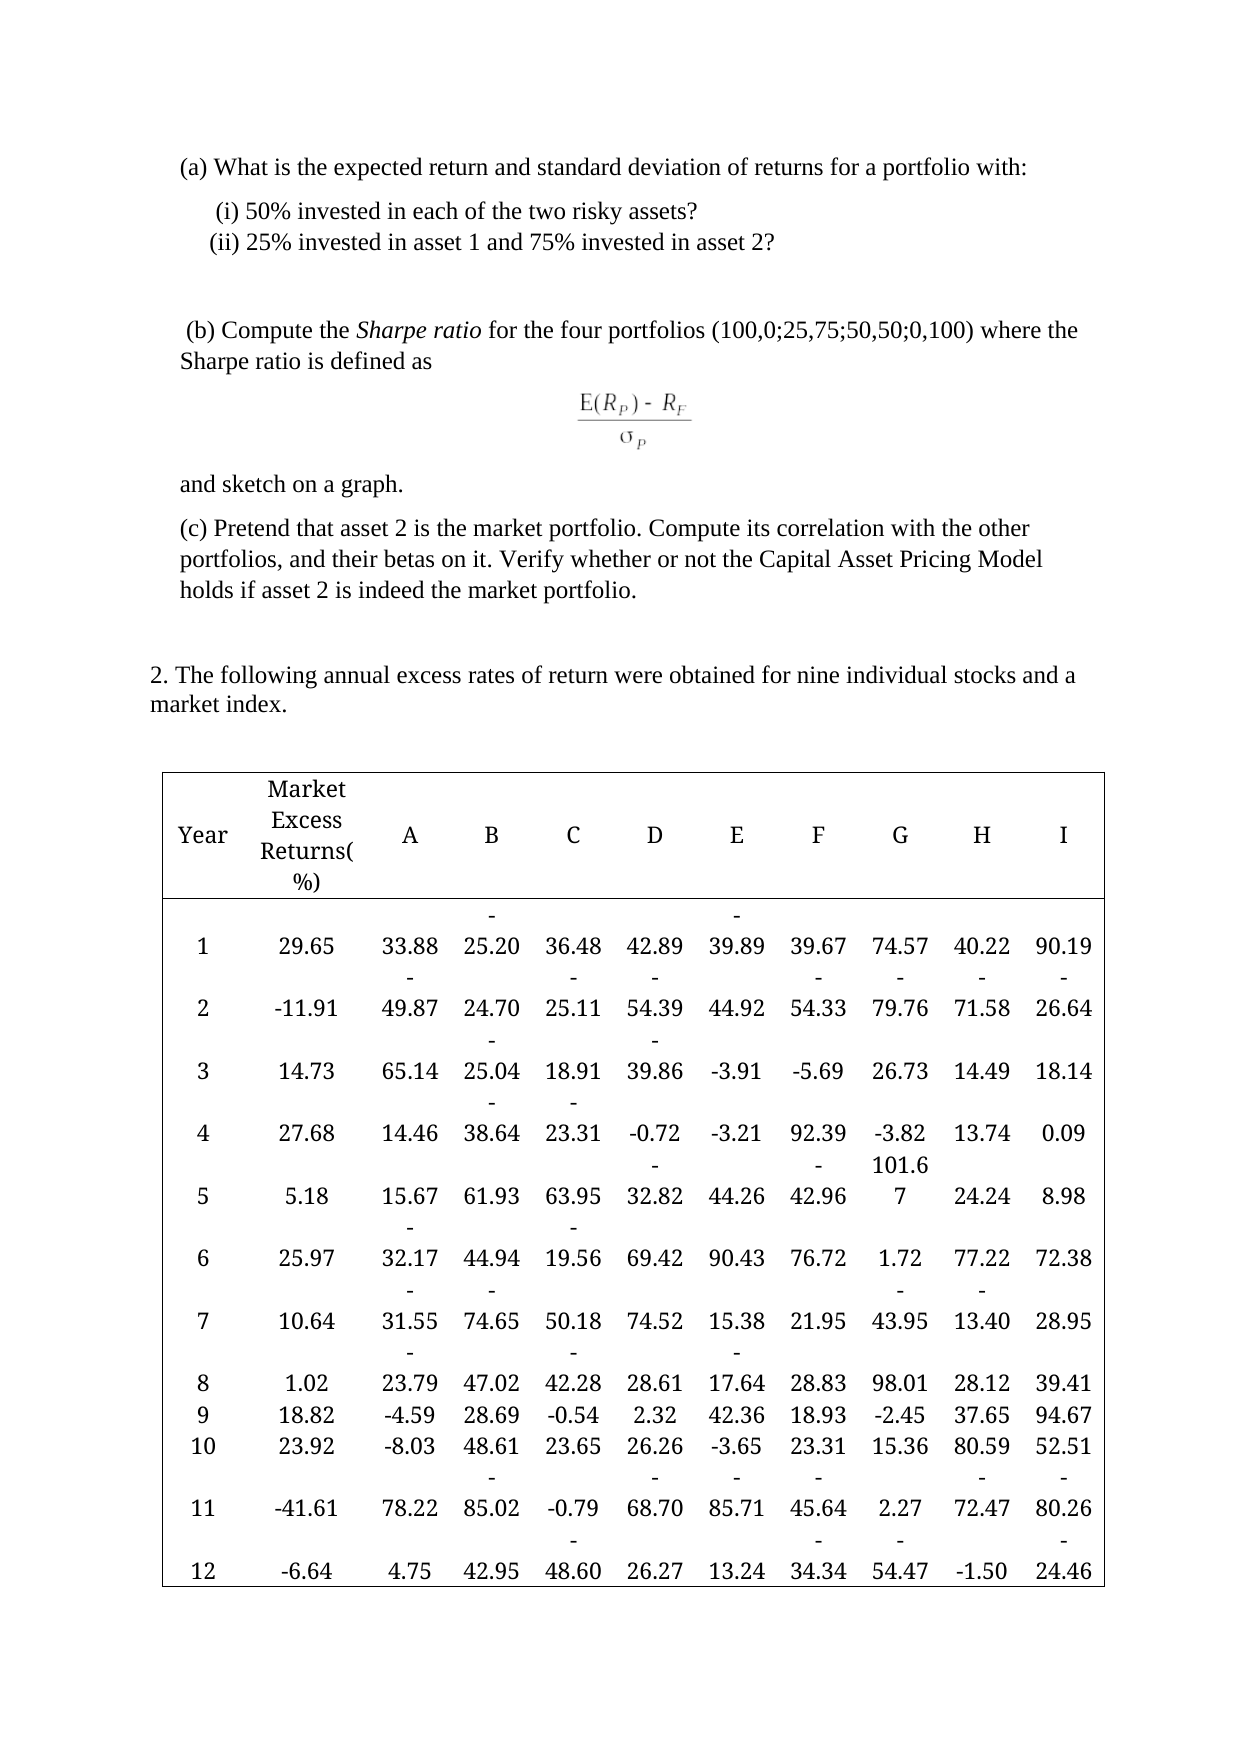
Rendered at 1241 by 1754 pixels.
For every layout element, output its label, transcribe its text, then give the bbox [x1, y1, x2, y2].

table_cell -8.03 [369, 1430, 451, 1461]
table_cell 18.82 [244, 1399, 369, 1430]
list (ii) 25% invested in asset 1 and 75% invested in asset 2? [209, 225, 1090, 256]
table_cell -2.45 [859, 1399, 941, 1430]
table_header H [941, 773, 1023, 898]
table_header Year [163, 773, 244, 898]
table_cell -80.26 [1023, 1461, 1104, 1524]
table_cell 90.43 [696, 1211, 777, 1274]
table_cell 42.95 [451, 1524, 532, 1586]
text 2. The following annual excess rates of return were obtained for nine individual stocks and a market index. [150, 660, 1090, 718]
table_cell 8.98 [1023, 1149, 1104, 1211]
table_cell -25.04 [451, 1024, 532, 1086]
table_cell -24.46 [1023, 1524, 1104, 1586]
text (b) Compute the Sharpe ratio for the four portfolios (100,0;25,75;50,50;0,100) where the Sharpe ratio is defined as [179, 312, 1090, 375]
table_cell 21.95 [778, 1274, 859, 1336]
table_cell 5 [163, 1149, 244, 1211]
table_cell -5.69 [778, 1024, 859, 1086]
table_cell -49.87 [369, 961, 451, 1024]
table_cell 7 [163, 1274, 244, 1336]
table_cell 28.61 [614, 1336, 696, 1399]
table_cell 42.89 [614, 899, 696, 961]
table_cell 12 [163, 1524, 244, 1586]
table_cell -13.40 [941, 1274, 1023, 1336]
table_cell 40.22 [941, 899, 1023, 961]
table_cell 78.22 [369, 1461, 451, 1524]
table_cell 65.14 [369, 1024, 451, 1086]
table_cell 2.27 [859, 1461, 941, 1524]
table_cell 9 [163, 1399, 244, 1430]
table_cell 26.27 [614, 1524, 696, 1586]
table_cell 44.26 [696, 1149, 777, 1211]
table_cell 1 [163, 899, 244, 961]
table_cell 74.57 [859, 899, 941, 961]
table_cell 25.97 [244, 1211, 369, 1274]
table_cell -23.79 [369, 1336, 451, 1399]
table_cell 37.65 [941, 1399, 1023, 1430]
table_header F [778, 773, 859, 898]
table_cell 72.38 [1023, 1211, 1104, 1274]
table_cell -32.17 [369, 1211, 451, 1274]
table_cell 24.70 [451, 961, 532, 1024]
table_cell -54.39 [614, 961, 696, 1024]
table_cell -3.82 [859, 1086, 941, 1149]
table_cell 90.19 [1023, 899, 1104, 961]
table_cell -1.50 [941, 1524, 1023, 1586]
table_cell -68.70 [614, 1461, 696, 1524]
table_cell 69.42 [614, 1211, 696, 1274]
table_cell 98.01 [859, 1336, 941, 1399]
table_cell 1.02 [244, 1336, 369, 1399]
table_cell 18.14 [1023, 1024, 1104, 1086]
table_cell -43.95 [859, 1274, 941, 1336]
table_cell 13.24 [696, 1524, 777, 1586]
table_cell 36.48 [533, 899, 614, 961]
table_cell -41.61 [244, 1461, 369, 1524]
table_cell 77.22 [941, 1211, 1023, 1274]
table_cell 24.24 [941, 1149, 1023, 1211]
table_cell 15.36 [859, 1430, 941, 1461]
table_cell 5.18 [244, 1149, 369, 1211]
table_header G [859, 773, 941, 898]
table_header B [451, 773, 532, 898]
table_cell 48.61 [451, 1430, 532, 1461]
table_cell 50.18 [533, 1274, 614, 1336]
table_cell -48.60 [533, 1524, 614, 1586]
table_cell 23.92 [244, 1430, 369, 1461]
table_cell -0.72 [614, 1086, 696, 1149]
table_cell 42.36 [696, 1399, 777, 1430]
table_cell -19.56 [533, 1211, 614, 1274]
table_cell 33.88 [369, 899, 451, 961]
table_cell 10 [163, 1430, 244, 1461]
table_cell 1.72 [859, 1211, 941, 1274]
table_cell 28.95 [1023, 1274, 1104, 1336]
list (i) 50% invested in each of the two risky assets? [209, 194, 1090, 225]
table_cell 4 [163, 1086, 244, 1149]
table_cell -42.96 [778, 1149, 859, 1211]
table_cell -4.59 [369, 1399, 451, 1430]
table_cell -54.33 [778, 961, 859, 1024]
table_header I [1023, 773, 1104, 898]
table_cell 80.59 [941, 1430, 1023, 1461]
table_cell -11.91 [244, 961, 369, 1024]
table_cell 23.65 [533, 1430, 614, 1461]
table_cell 63.95 [533, 1149, 614, 1211]
table_cell 23.31 [778, 1430, 859, 1461]
table_cell -3.21 [696, 1086, 777, 1149]
table_cell 4.75 [369, 1524, 451, 1586]
table_cell 27.68 [244, 1086, 369, 1149]
table_cell -34.34 [778, 1524, 859, 1586]
table_cell 15.67 [369, 1149, 451, 1211]
table_cell 3 [163, 1024, 244, 1086]
table_cell 61.93 [451, 1149, 532, 1211]
table_cell 14.73 [244, 1024, 369, 1086]
table_cell -74.65 [451, 1274, 532, 1336]
table_cell 101.67 [859, 1149, 941, 1211]
table_cell 2.32 [614, 1399, 696, 1430]
table_cell 14.46 [369, 1086, 451, 1149]
table_cell 92.39 [778, 1086, 859, 1149]
table_cell 26.73 [859, 1024, 941, 1086]
table_cell 76.72 [778, 1211, 859, 1274]
table_cell 39.41 [1023, 1336, 1104, 1399]
table_cell 18.91 [533, 1024, 614, 1086]
text (c) Pretend that asset 2 is the market portfolio. Compute its correlation with the other portfolios, and their betas on it. Verify whether or not the Capital Asset Pricing Model holds if asset 2 is indeed the market portfolio. [179, 510, 1090, 604]
table_cell -79.76 [859, 961, 941, 1024]
table_cell 18.93 [778, 1399, 859, 1430]
table_cell -42.28 [533, 1336, 614, 1399]
table_cell 2 [163, 961, 244, 1024]
table_cell -71.58 [941, 961, 1023, 1024]
table_cell -3.65 [696, 1430, 777, 1461]
table_cell -6.64 [244, 1524, 369, 1586]
table_cell -25.20 [451, 899, 532, 961]
table_cell 8 [163, 1336, 244, 1399]
table_cell -26.64 [1023, 961, 1104, 1024]
table_cell 28.12 [941, 1336, 1023, 1399]
table_cell 47.02 [451, 1336, 532, 1399]
table_header Market Excess Returns(%) [244, 773, 369, 898]
table_cell -3.91 [696, 1024, 777, 1086]
table_cell 10.64 [244, 1274, 369, 1336]
table_header C [533, 773, 614, 898]
table_cell -85.71 [696, 1461, 777, 1524]
table_header E [696, 773, 777, 898]
table_cell -25.11 [533, 961, 614, 1024]
text (a) What is the expected return and standard deviation of returns for a portfolio with: [179, 150, 1090, 181]
table_cell -23.31 [533, 1086, 614, 1149]
table_cell -38.64 [451, 1086, 532, 1149]
table_cell 15.38 [696, 1274, 777, 1336]
text and sketch on a graph. [179, 467, 1090, 498]
table_cell 13.74 [941, 1086, 1023, 1149]
table_cell -0.79 [533, 1461, 614, 1524]
table_header A [369, 773, 451, 898]
table_cell -45.64 [778, 1461, 859, 1524]
table_cell 74.52 [614, 1274, 696, 1336]
table_cell 28.83 [778, 1336, 859, 1399]
table_cell 6 [163, 1211, 244, 1274]
table_cell 44.92 [696, 961, 777, 1024]
table_cell 44.94 [451, 1211, 532, 1274]
table_cell -54.47 [859, 1524, 941, 1586]
table_cell 26.26 [614, 1430, 696, 1461]
table_cell 11 [163, 1461, 244, 1524]
table_cell -0.54 [533, 1399, 614, 1430]
table_cell -72.47 [941, 1461, 1023, 1524]
table_cell 14.49 [941, 1024, 1023, 1086]
table_cell 28.69 [451, 1399, 532, 1430]
table_cell -85.02 [451, 1461, 532, 1524]
table_cell 29.65 [244, 899, 369, 961]
table_cell 0.09 [1023, 1086, 1104, 1149]
table_cell -32.82 [614, 1149, 696, 1211]
table_cell -39.89 [696, 899, 777, 961]
table_cell -17.64 [696, 1336, 777, 1399]
table_cell 94.67 [1023, 1399, 1104, 1430]
table_cell 39.67 [778, 899, 859, 961]
table_cell 52.51 [1023, 1430, 1104, 1461]
table_cell -31.55 [369, 1274, 451, 1336]
table_cell -39.86 [614, 1024, 696, 1086]
table_header D [614, 773, 696, 898]
